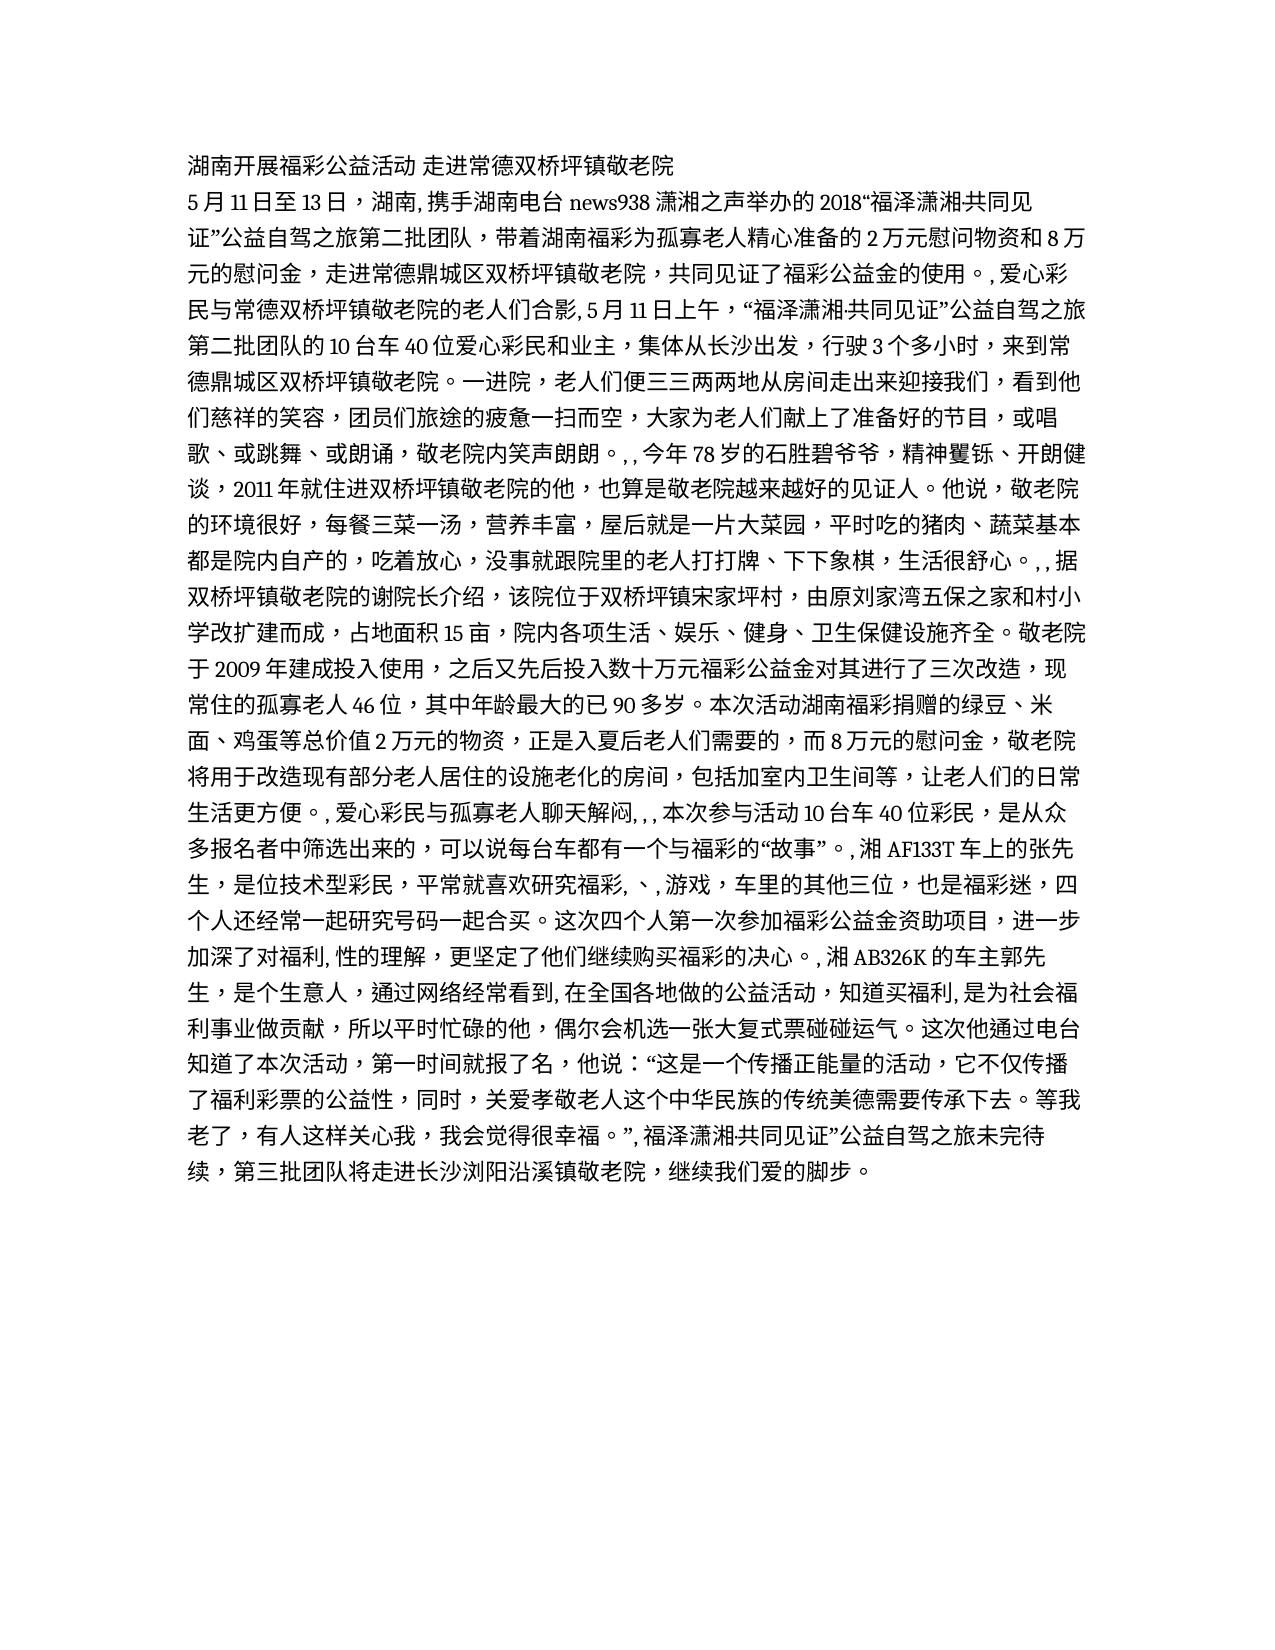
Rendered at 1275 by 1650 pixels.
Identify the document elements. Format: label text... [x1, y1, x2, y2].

text 湖南开展福彩公益活动 走进常德双桥坪镇敬老院 5月11日至13日，湖南, 携手湖南电台news938潇湘之声举办的2018“福泽潇湘·共同见证”公益自驾之旅第二批团队，带着湖南福彩为孤寡老人精心准备的2万元慰问物资和8万元的慰问金，走进常德鼎城区双桥坪镇敬老院，共同见证了福彩公益金的使用。, 爱心彩民与常德双桥坪镇敬老院的老人们合影, 5月11日上午，“福泽潇湘·共同见证”公益自驾之旅第二批团队的10台车40位爱心彩民和业主，集体从长沙出发，行驶3个多小时，来到常德鼎城区双桥坪镇敬老院。一进院，老人们便三三两两地从房间走出来迎接我们，看到他们慈祥的笑容，团员们旅途的疲惫一扫而空，大家为老人们献上了准备好的节目，或唱歌、或跳舞、或朗诵，敬老院内笑声朗朗。, , 今年78岁的石胜碧爷爷，精神矍铄、开朗健谈，2011年就住进双桥坪镇敬老院的他，也算是敬老院越来越好的见证人。他说，敬老院的环境很好，每餐三菜一汤，营养丰富，屋后就是一片大菜园，平时吃的猪肉、蔬菜基本都是院内自产的，吃着放心，没事就跟院里的老人打打牌、下下象棋，生活很舒心。, , 据双桥坪镇敬老院的谢院长介绍，该院位于双桥坪镇宋家坪村，由原刘家湾五保之家和村小学改扩建而成，占地面积15亩，院内各项生活、娱乐、健身、卫生保健设施齐全。敬老院于2009年建成投入使用，之后又先后投入数十万元福彩公益金对其进行了三次改造，现常住的孤寡老人46位，其中年龄最大的已90多岁。本次活动湖南福彩捐赠的绿豆、米面、鸡蛋等总价值2万元的物资，正是入夏后老人们需要的，而8万元的慰问金，敬老院将用于改造现有部分老人居住的设施老化的房间，包括加室内卫生间等，让老人们的日常生活更方便。, 爱心彩民与孤寡老人聊天解闷, , , 本次参与活动10台车40位彩民，是从众多报名者中筛选出来的，可以说每台车都有一个与福彩的“故事”。, 湘AF133T车上的张先生，是位技术型彩民，平常就喜欢研究福彩, 、, 游戏，车里的其他三位，也是福彩迷，四个人还经常一起研究号码一起合买。这次四个人第一次参加福彩公益金资助项目，进一步加深了对福利, 性的理解，更坚定了他们继续购买福彩的决心。, 湘AB326K的车主郭先生，是个生意人，通过网络经常看到, 在全国各地做的公益活动，知道买福利, 是为社会福利事业做贡献，所以平时忙碌的他，偶尔会机选一张大复式票碰碰运气。这次他通过电台知道了本次活动，第一时间就报了名，他说：“这是一个传播正能量的活动，它不仅传播了福利彩票的公益性，同时，关爱孝敬老人这个中华民族的传统美德需要传承下去。等我老了，有人这样关心我，我会觉得很幸福。”, 福泽潇湘·共同见证”公益自驾之旅未完待续，第三批团队将走进长沙浏阳沿溪镇敬老院，继续我们爱的脚步。 [187, 150, 1087, 1187]
